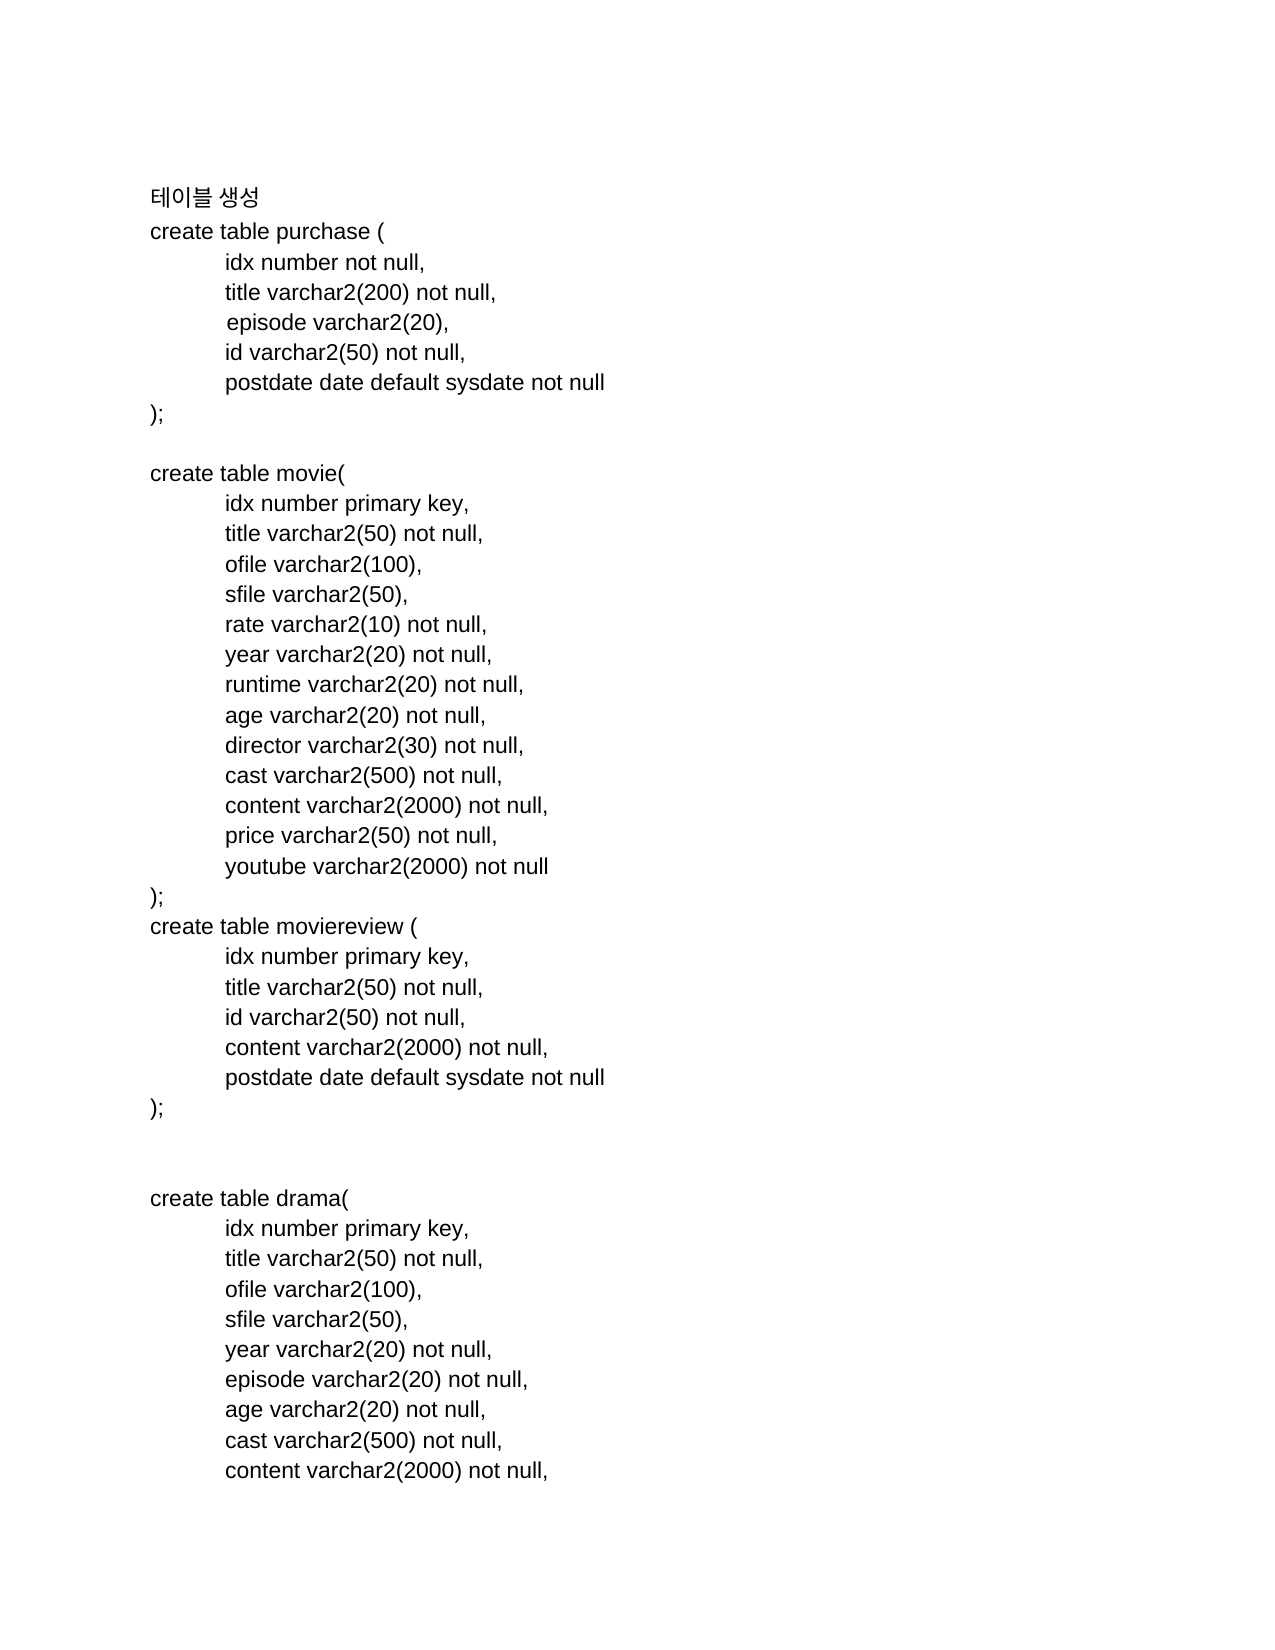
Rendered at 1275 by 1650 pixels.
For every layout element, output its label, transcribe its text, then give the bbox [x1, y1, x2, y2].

text runtime varchar2(20) not null, [150, 671, 1125, 698]
text idx number primary key, [150, 490, 1125, 517]
text title varchar2(50) not null, [150, 1245, 1125, 1272]
text ); [150, 883, 1125, 909]
text id varchar2(50) not null, [150, 339, 1125, 366]
text content varchar2(2000) not null, [150, 1457, 1125, 1483]
text content varchar2(2000) not null, [150, 792, 1125, 819]
text ); [150, 1094, 1125, 1121]
text sfile varchar2(50), [150, 581, 1125, 607]
text episode varchar2(20), [150, 309, 1125, 335]
text cast varchar2(500) not null, [150, 1427, 1125, 1453]
text price varchar2(50) not null, [150, 822, 1125, 849]
text create table movie( [150, 460, 1125, 486]
text youtube varchar2(2000) not null [150, 853, 1125, 879]
text age varchar2(20) not null, [150, 702, 1125, 728]
text cast varchar2(500) not null, [150, 762, 1125, 788]
text create table purchase ( [150, 218, 1125, 245]
text create table drama( [150, 1185, 1125, 1211]
text sfile varchar2(50), [150, 1306, 1125, 1332]
text title varchar2(200) not null, [150, 279, 1125, 305]
text postdate date default sysdate not null [150, 369, 1125, 396]
text director varchar2(30) not null, [150, 732, 1125, 758]
text idx number not null, [150, 248, 1125, 275]
text 테이블 생성 [150, 180, 1125, 213]
text ofile varchar2(100), [150, 551, 1125, 577]
text idx number primary key, [150, 1215, 1125, 1242]
text postdate date default sysdate not null [150, 1064, 1125, 1091]
text create table moviereview ( [150, 913, 1125, 939]
text episode varchar2(20) not null, [150, 1366, 1125, 1393]
text title varchar2(50) not null, [150, 973, 1125, 1000]
text id varchar2(50) not null, [150, 1004, 1125, 1030]
text content varchar2(2000) not null, [150, 1034, 1125, 1060]
text ); [150, 399, 1125, 426]
text ofile varchar2(100), [150, 1276, 1125, 1302]
text idx number primary key, [150, 943, 1125, 970]
text year varchar2(20) not null, [150, 1336, 1125, 1362]
text title varchar2(50) not null, [150, 520, 1125, 547]
text age varchar2(20) not null, [150, 1396, 1125, 1423]
text rate varchar2(10) not null, [150, 611, 1125, 637]
text year varchar2(20) not null, [150, 641, 1125, 668]
